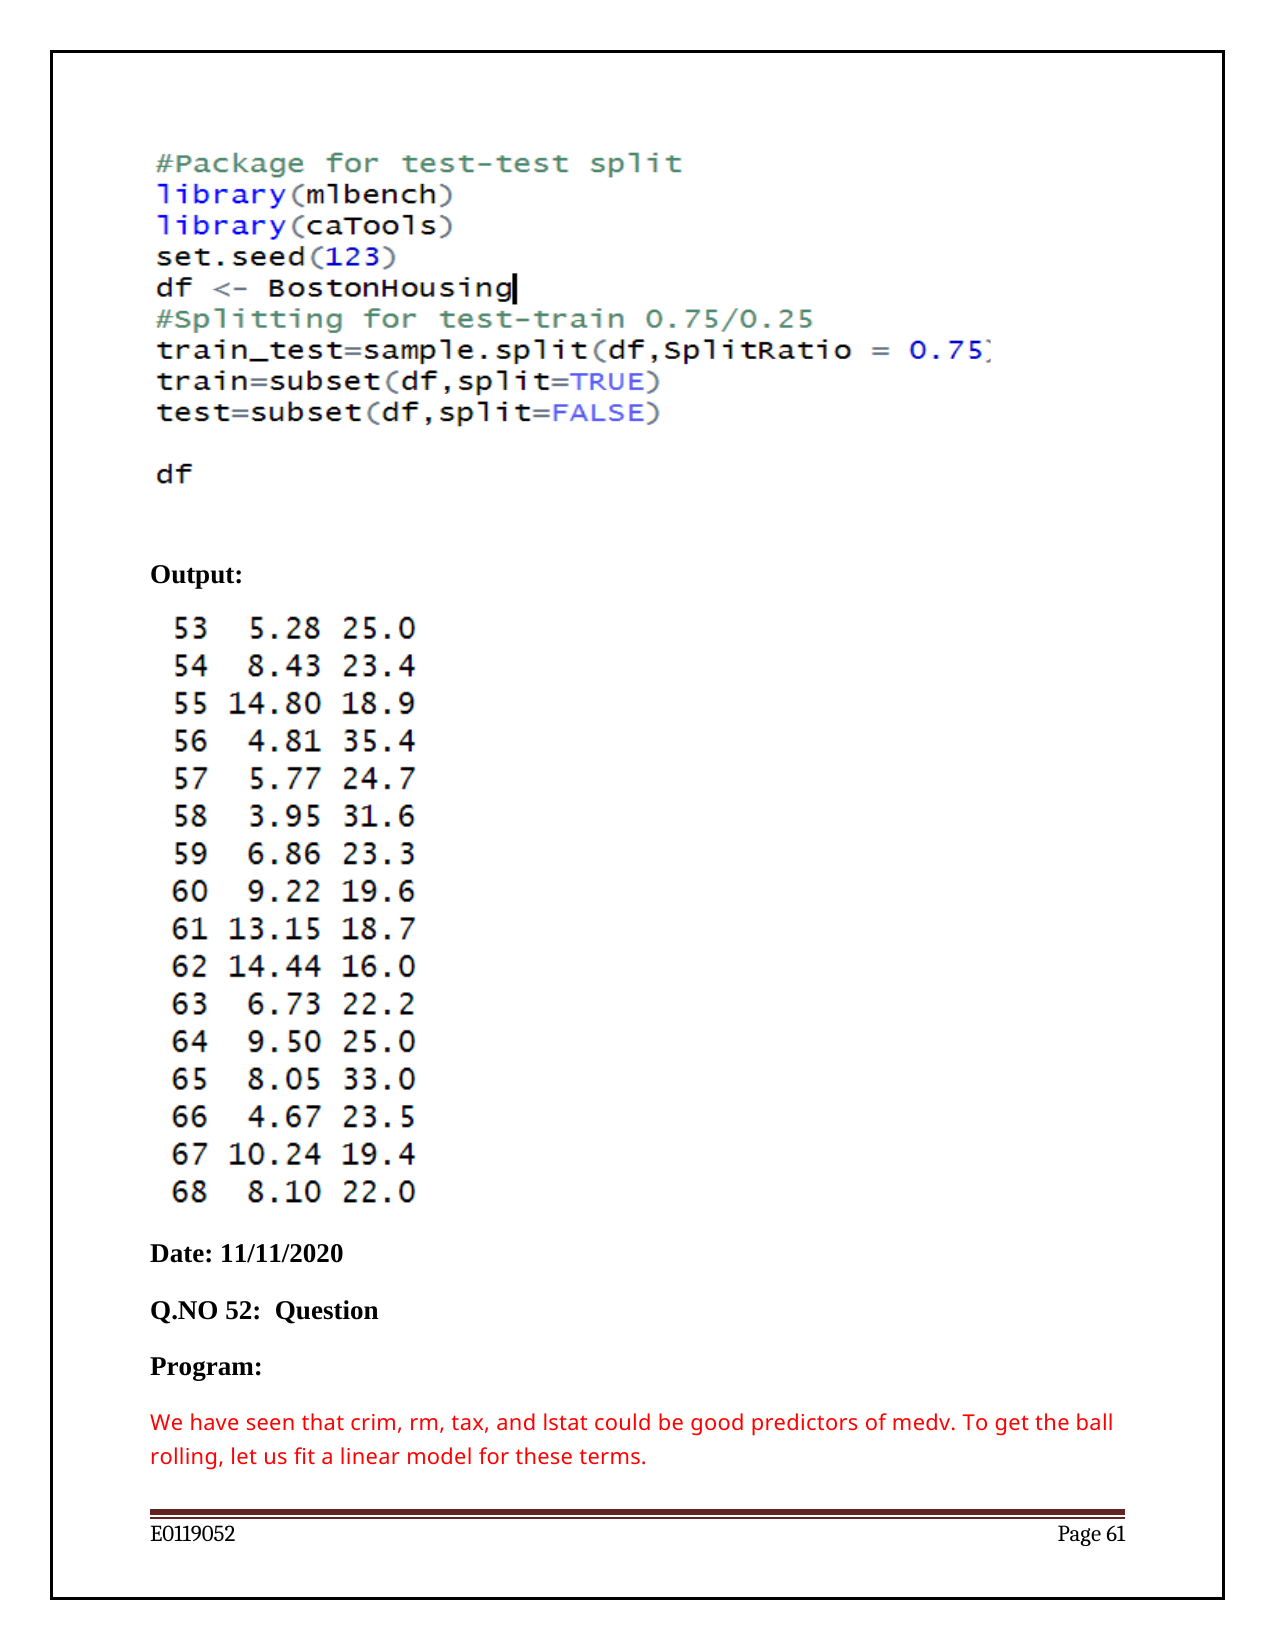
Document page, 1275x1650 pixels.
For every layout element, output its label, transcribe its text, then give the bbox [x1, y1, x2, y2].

text Program: [150, 1350, 1125, 1382]
text We have seen that crim, rm, tax, and lstat could be good predictors of medv. To get the ball rolling, let us fit a linear model for these terms. [150, 1407, 1125, 1471]
picture [150, 150, 991, 534]
text Date: 11/11/2020 [150, 1237, 1125, 1268]
picture [163, 615, 506, 1212]
text Output: [150, 558, 1125, 589]
text Q.NO 52: Question [150, 1294, 1125, 1325]
